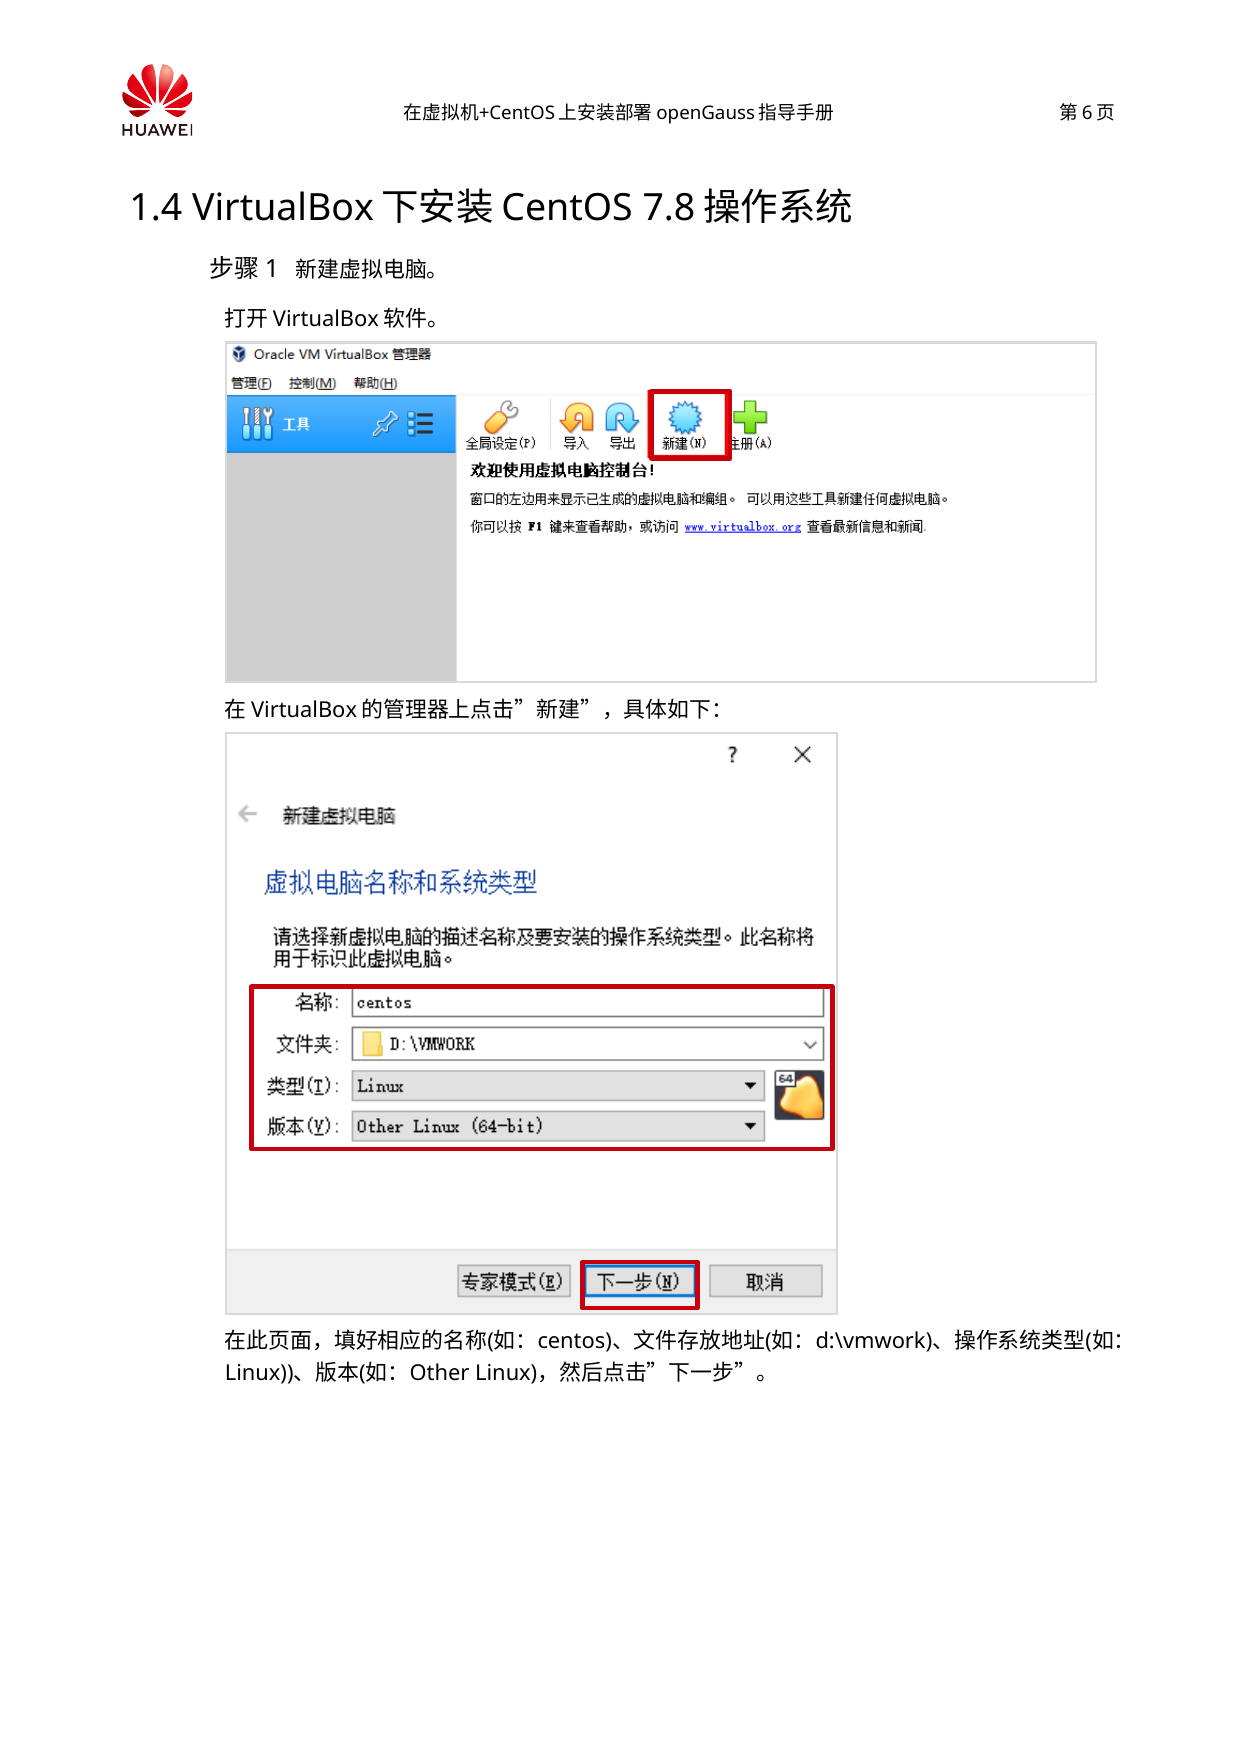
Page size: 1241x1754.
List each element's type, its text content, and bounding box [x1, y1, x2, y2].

picture [227, 734, 836, 1313]
text 新建虚拟电脑。 [279, 248, 1122, 284]
subtitle VirtualBox下安装CentOS 7.8操作系统 [129, 177, 1122, 232]
picture [122, 64, 193, 136]
text 在此页面，填好相应的名称(如：centos)、文件存放地址(如：d:\vmwork)、操作系统类型(如：Linux))、版本(如：Other Linux)，然后点击”下一步”。 [224, 1323, 1122, 1387]
text 在VirtualBox的管理器上点击”新建”，具体如下： [224, 692, 1122, 724]
text 打开VirtualBox软件。 [224, 301, 1122, 333]
picture [227, 344, 1095, 681]
